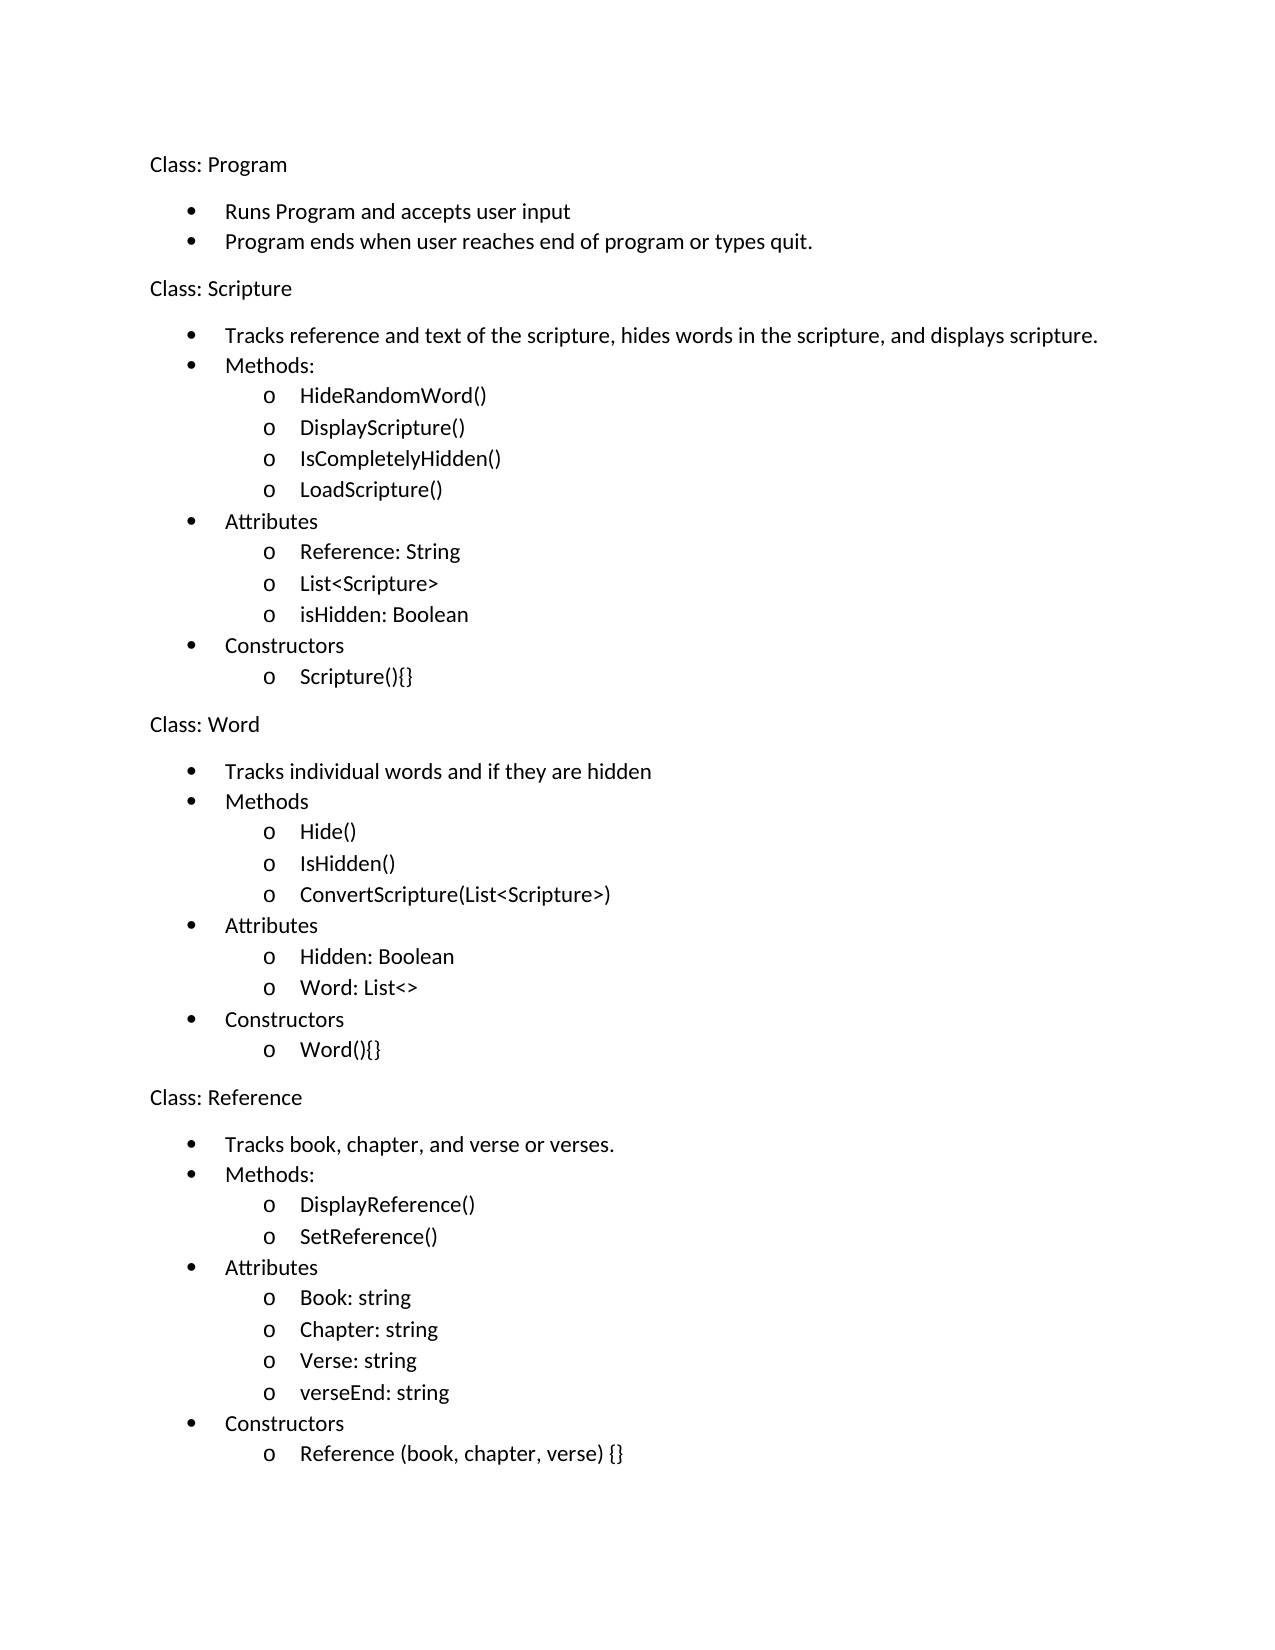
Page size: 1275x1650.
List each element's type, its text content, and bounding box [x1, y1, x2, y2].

text Class: Reference [150, 1083, 1125, 1111]
list isHidden: Boolean [262, 600, 1125, 629]
list Hidden: Boolean [262, 942, 1125, 971]
list Tracks book, chapter, and verse or verses. [187, 1130, 1125, 1158]
list Methods: [187, 351, 1125, 379]
list Program ends when user reaches end of program or types quit. [187, 227, 1125, 255]
list List<Scripture> [262, 569, 1125, 598]
list IsHidden() [262, 849, 1125, 878]
list LoadScripture() [262, 476, 1125, 505]
list Verse: string [262, 1346, 1125, 1376]
list Tracks reference and text of the scripture, hides words in the scripture, and displays scripture. [187, 321, 1125, 349]
text Class: Word [150, 710, 1125, 738]
list Runs Program and accepts user input [187, 197, 1125, 225]
list ConvertScripture(List<Scripture>) [262, 880, 1125, 909]
list Methods [187, 787, 1125, 815]
list IsCompletelyHidden() [262, 444, 1125, 473]
list Book: string [262, 1283, 1125, 1313]
list DisplayScripture() [262, 413, 1125, 442]
list Constructors [187, 1409, 1125, 1437]
list Hide() [262, 817, 1125, 846]
list Word(){} [262, 1035, 1125, 1064]
list Constructors [187, 1005, 1125, 1033]
text Class: Scripture [150, 274, 1125, 302]
list verseEnd: string [262, 1378, 1125, 1407]
list Scripture(){} [262, 662, 1125, 691]
list Word: List<> [262, 973, 1125, 1002]
list Chapter: string [262, 1315, 1125, 1344]
text Class: Program [150, 150, 1125, 178]
list Reference (book, chapter, verse) {} [262, 1439, 1125, 1469]
list Attributes [187, 1253, 1125, 1281]
list Tracks individual words and if they are hidden [187, 757, 1125, 785]
list Methods: [187, 1160, 1125, 1188]
list Constructors [187, 632, 1125, 660]
list SetReference() [262, 1222, 1125, 1251]
list Attributes [187, 507, 1125, 535]
list Reference: String [262, 537, 1125, 566]
list HideRandomWord() [262, 381, 1125, 410]
list DisplayReference() [262, 1190, 1125, 1219]
list Attributes [187, 912, 1125, 940]
